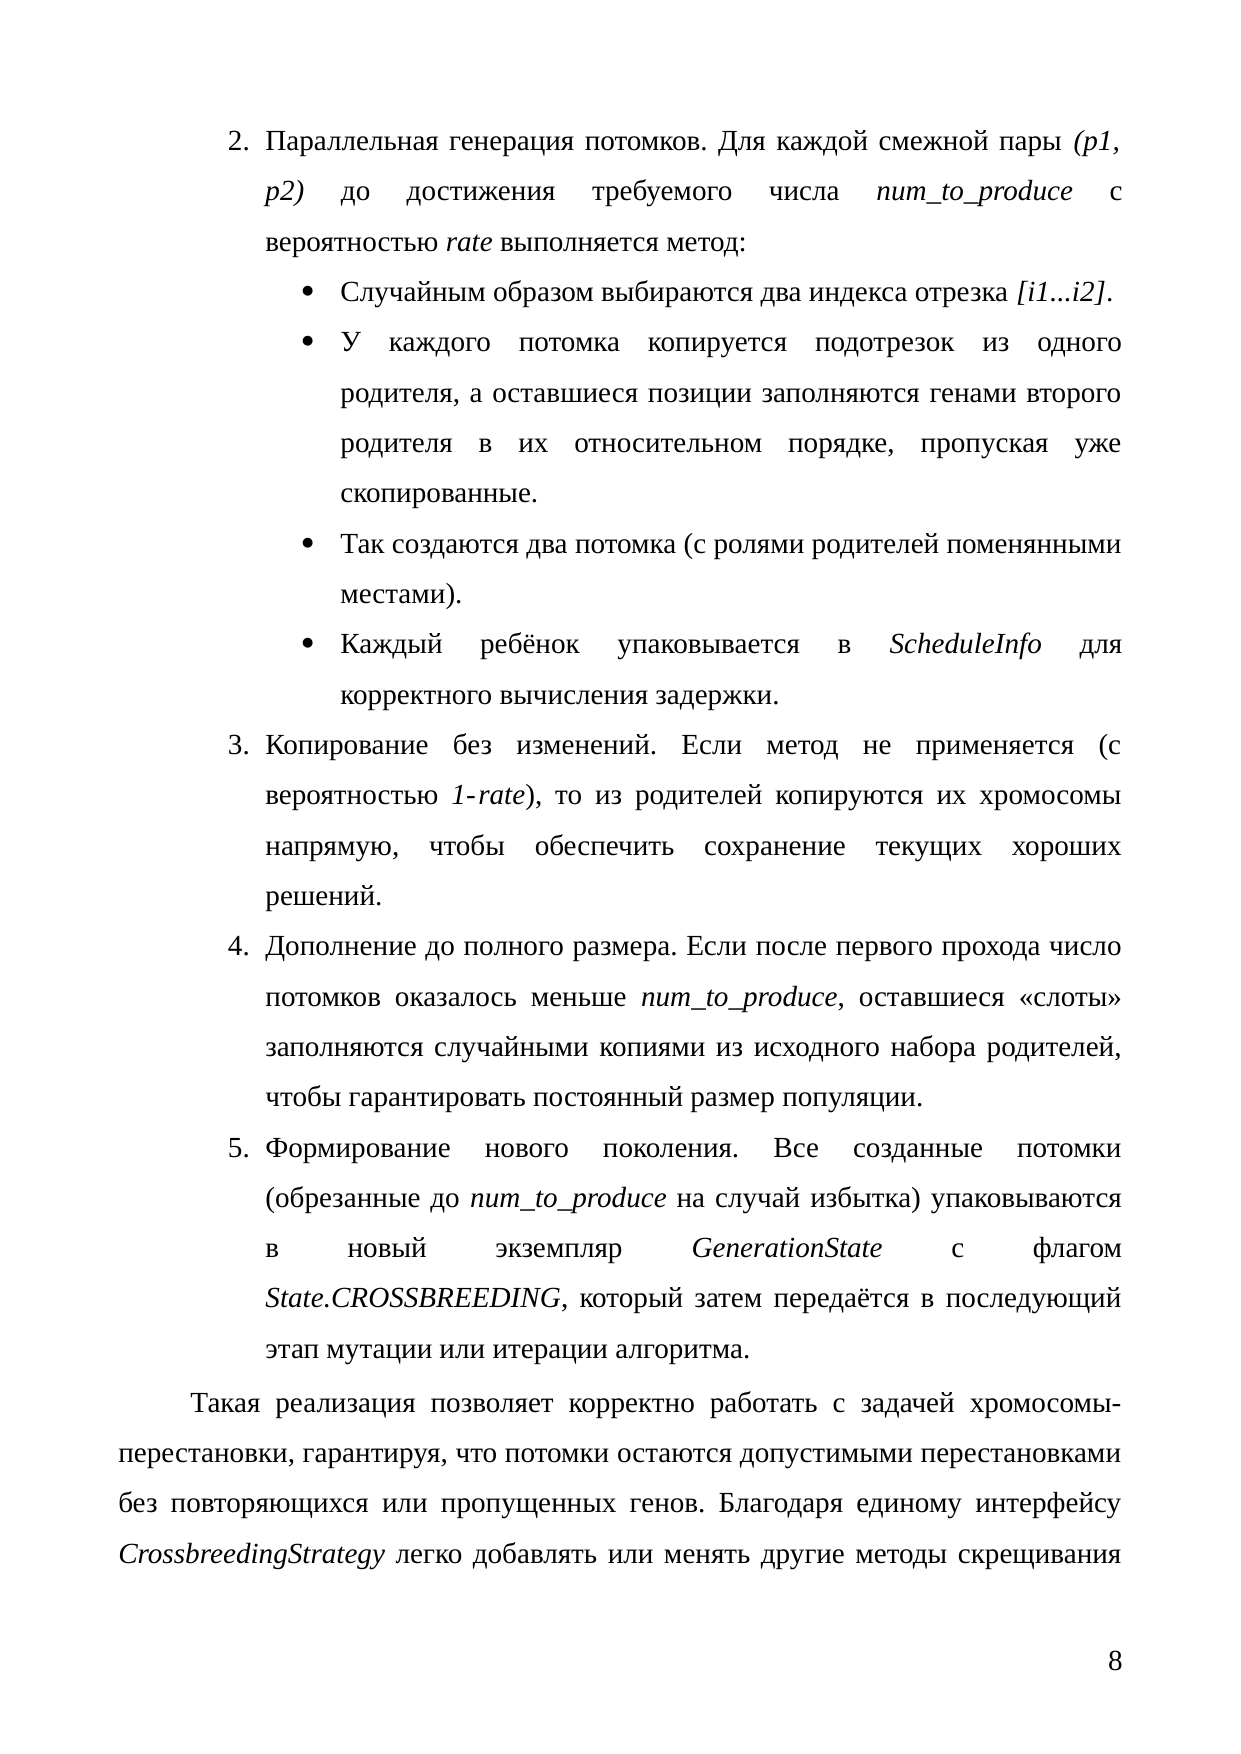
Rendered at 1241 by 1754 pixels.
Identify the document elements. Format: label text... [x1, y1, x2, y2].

list Так создаются два потомка (с ролями родителей поменянными местами). [303, 526, 1122, 610]
list У каждого потомка копируется подотрезок из одного родителя, а оставшиеся позиции заполняются генами второго родителя в их относительном порядке, пропуская уже скопированные. [303, 324, 1122, 509]
list Параллельная генерация потомков. Для каждой смежной пары (p1, p2) до достижения требуемого числа num_to_produce с вероятностью rate выполняется метод: [228, 123, 1122, 257]
list Каждый ребёнок упаковывается в ScheduleInfo для корректного вычисления задержки. [303, 626, 1122, 710]
list Копирование без изменений. Если метод не применяется (с вероятностью 1‑rate), то из родителей копируются их хромосомы напрямую, чтобы обеспечить сохранение текущих хороших решений. [228, 727, 1122, 912]
list Случайным образом выбираются два индекса отрезка [i1...i2]. [303, 274, 1122, 308]
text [118, 1385, 1122, 1569]
list Формирование нового поколения. Все созданные потомки (обрезанные до num_to_produce на случай избытка) упаковываются в новый экземпляр GenerationState с флагом State.CROSSBREEDING, который затем передаётся в последующий этап мутации или итерации алгоритма. [228, 1130, 1122, 1364]
list Дополнение до полного размера. Если после первого прохода число потомков оказалось меньше num_to_produce, оставшиеся «слоты» заполняются случайными копиями из исходного набора родителей, чтобы гарантировать постоянный размер популяции. [228, 928, 1122, 1113]
